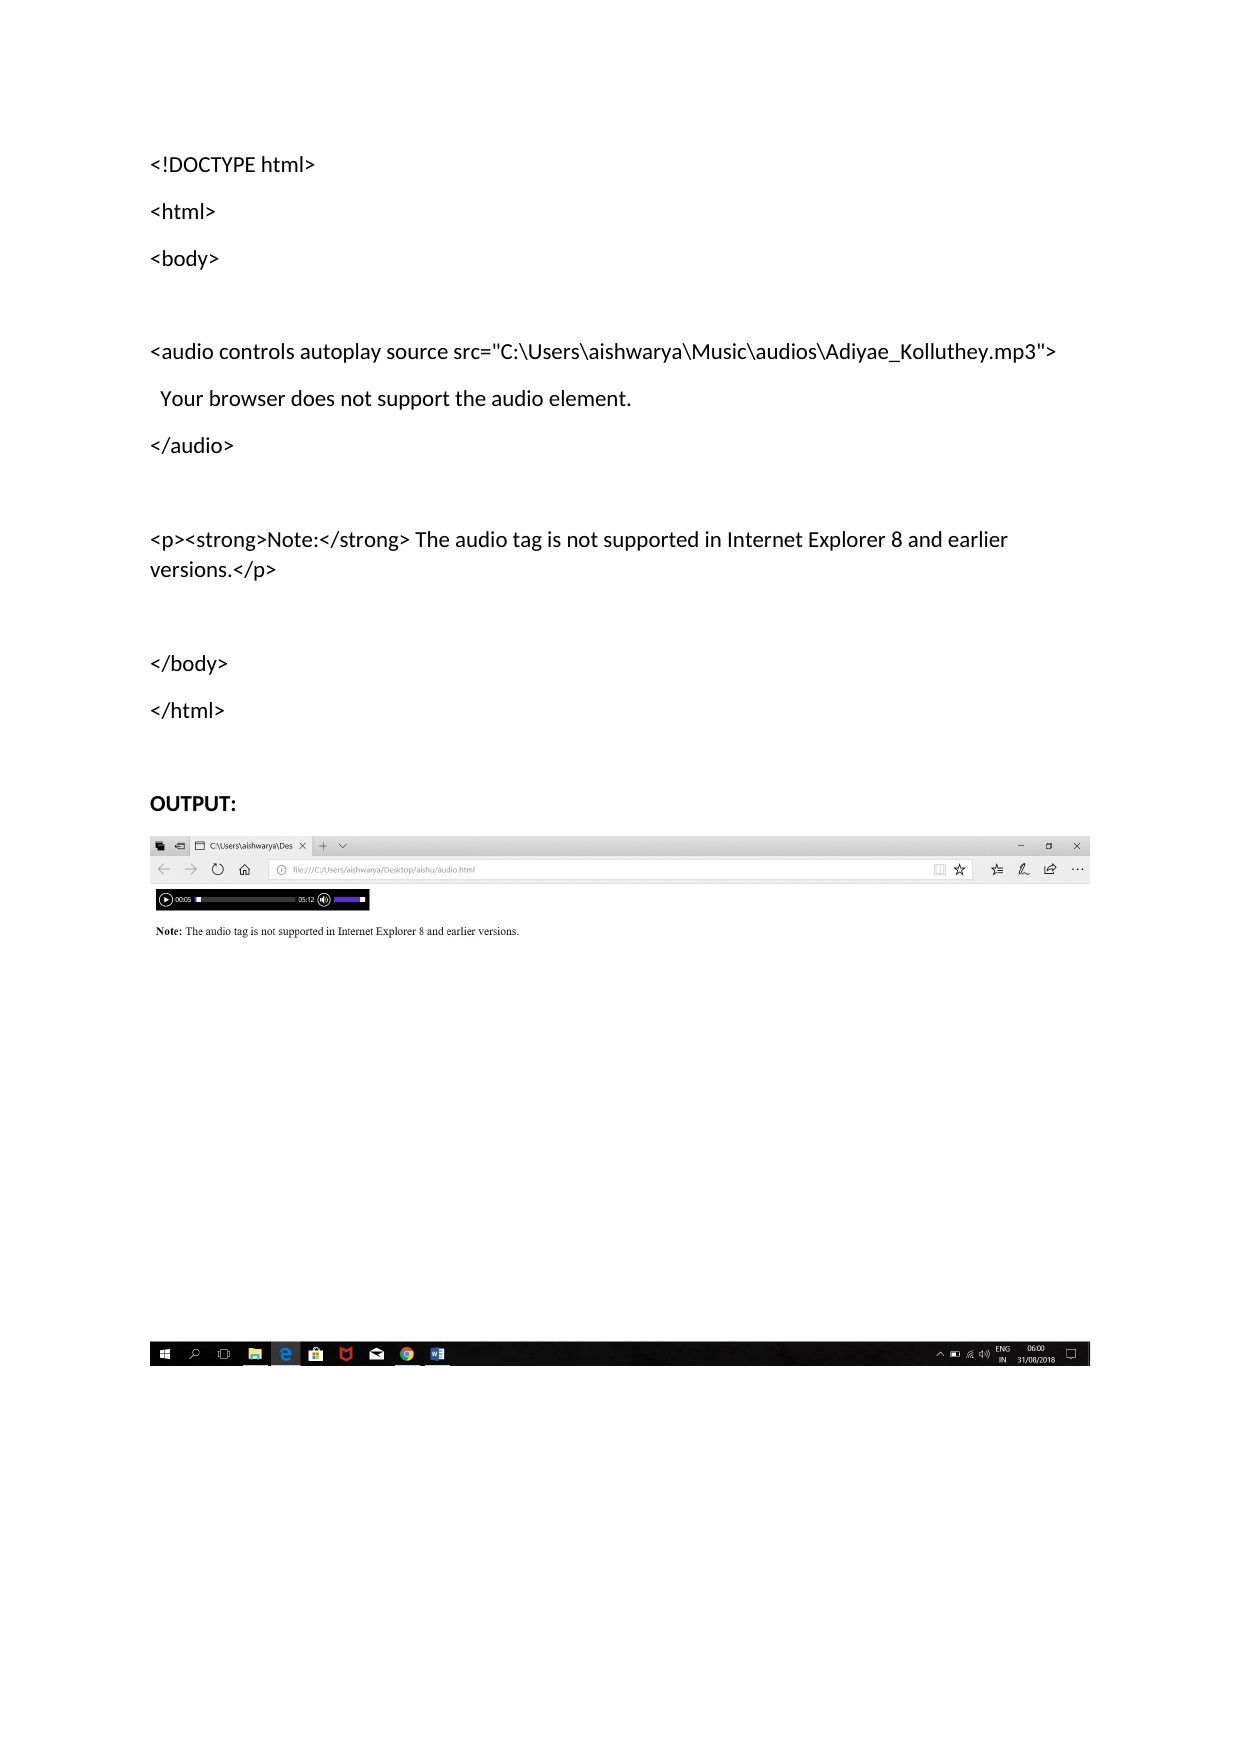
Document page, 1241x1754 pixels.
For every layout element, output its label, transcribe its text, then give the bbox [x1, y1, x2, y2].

text <!DOCTYPE html> [150, 150, 1090, 178]
text <p><strong>Note:</strong> The audio tag is not supported in Internet Explorer 8 and earlier versions.</p> [150, 525, 1090, 583]
text <body> [150, 244, 1090, 272]
picture [150, 836, 1091, 1366]
text <html> [150, 197, 1090, 225]
text </audio> [150, 431, 1090, 459]
text OUTPUT: [150, 789, 1090, 818]
text <audio controls autoplay source src="C:\Users\aishwarya\Music\audios\Adiyae_Kolluthey.mp3"> [150, 337, 1090, 366]
text </html> [150, 696, 1090, 724]
text Your browser does not support the audio element. [150, 384, 1090, 412]
text </body> [150, 649, 1090, 677]
